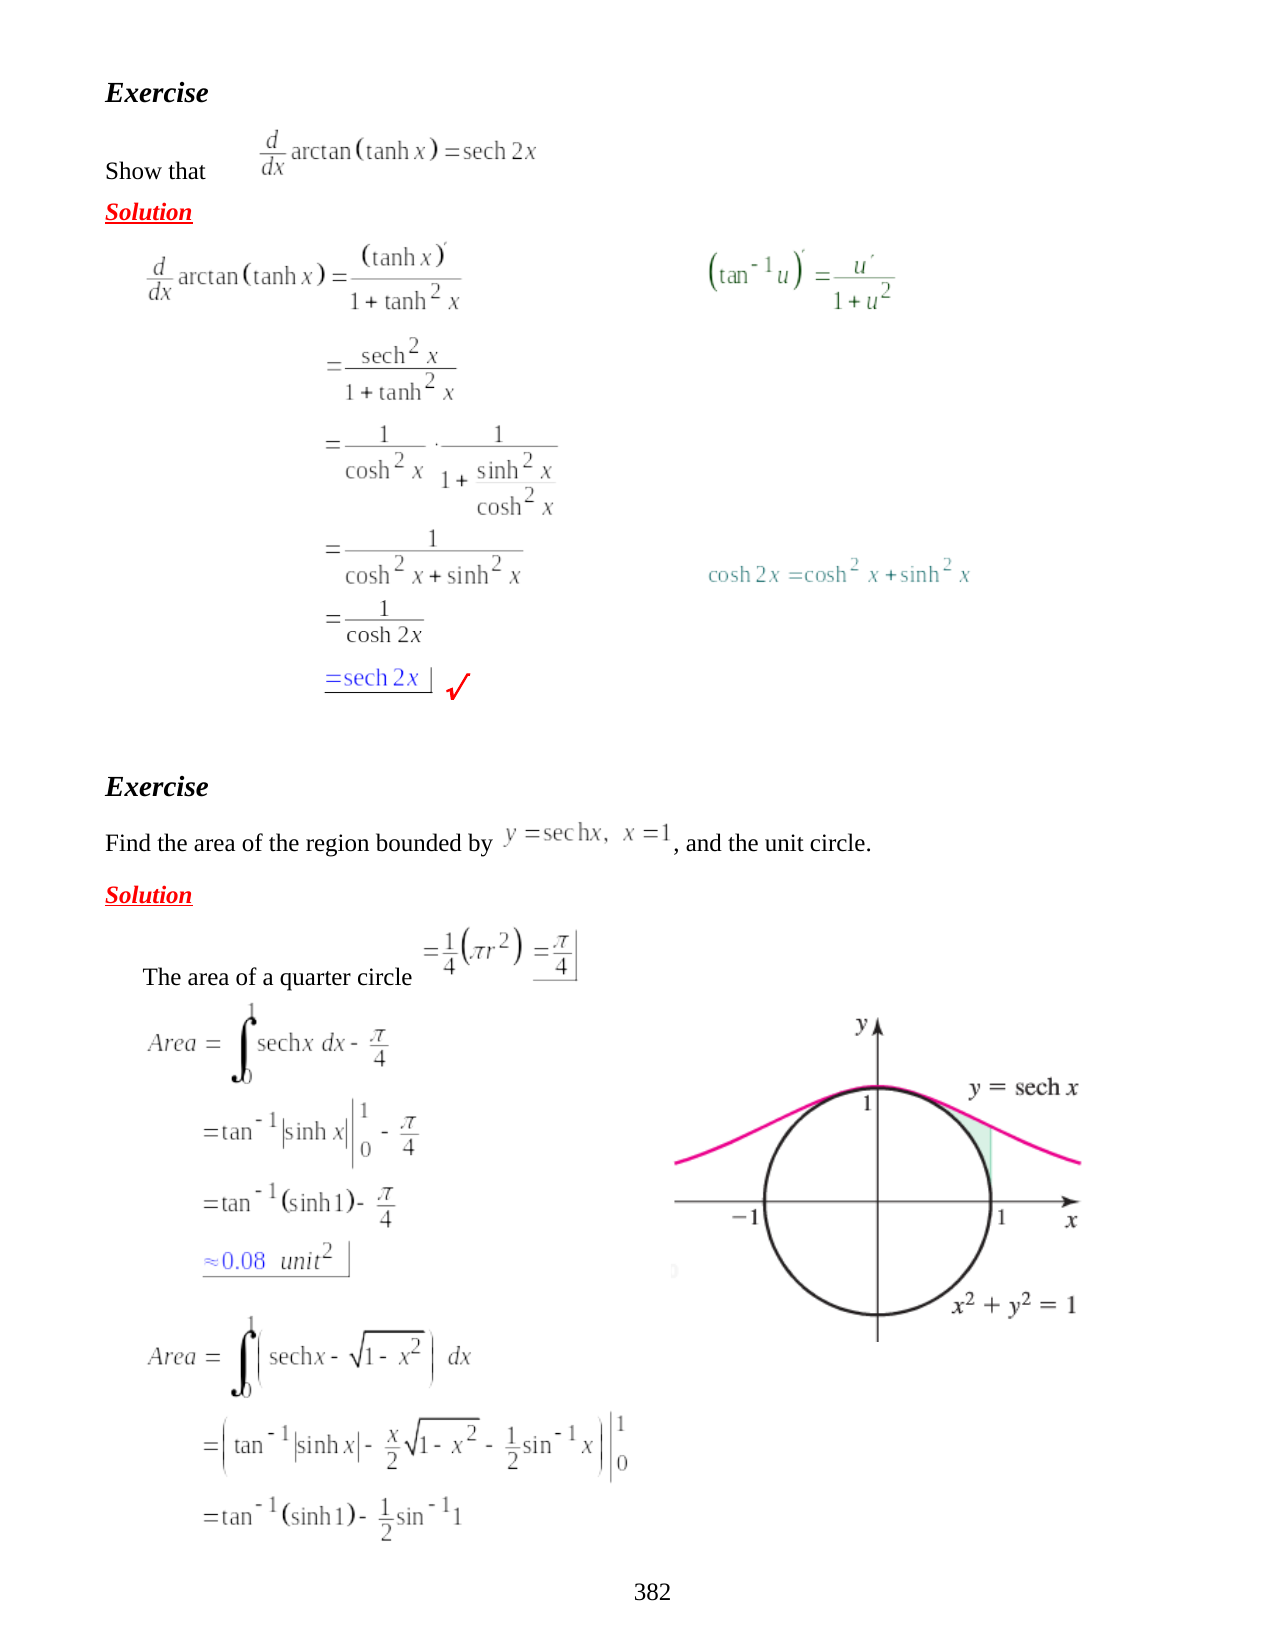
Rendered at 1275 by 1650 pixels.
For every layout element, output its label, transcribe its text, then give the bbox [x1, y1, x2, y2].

text Solution [105, 197, 1200, 226]
text Solution [105, 880, 1200, 909]
text The area of a quarter circle [142, 923, 1200, 991]
text √ [142, 661, 1200, 703]
text Show that [105, 125, 1200, 185]
text Exercise [105, 769, 1200, 802]
text Find the area of the region bounded by , and the unit circle. [105, 819, 1200, 857]
text Exercise [105, 75, 1200, 108]
picture [669, 1012, 1094, 1341]
